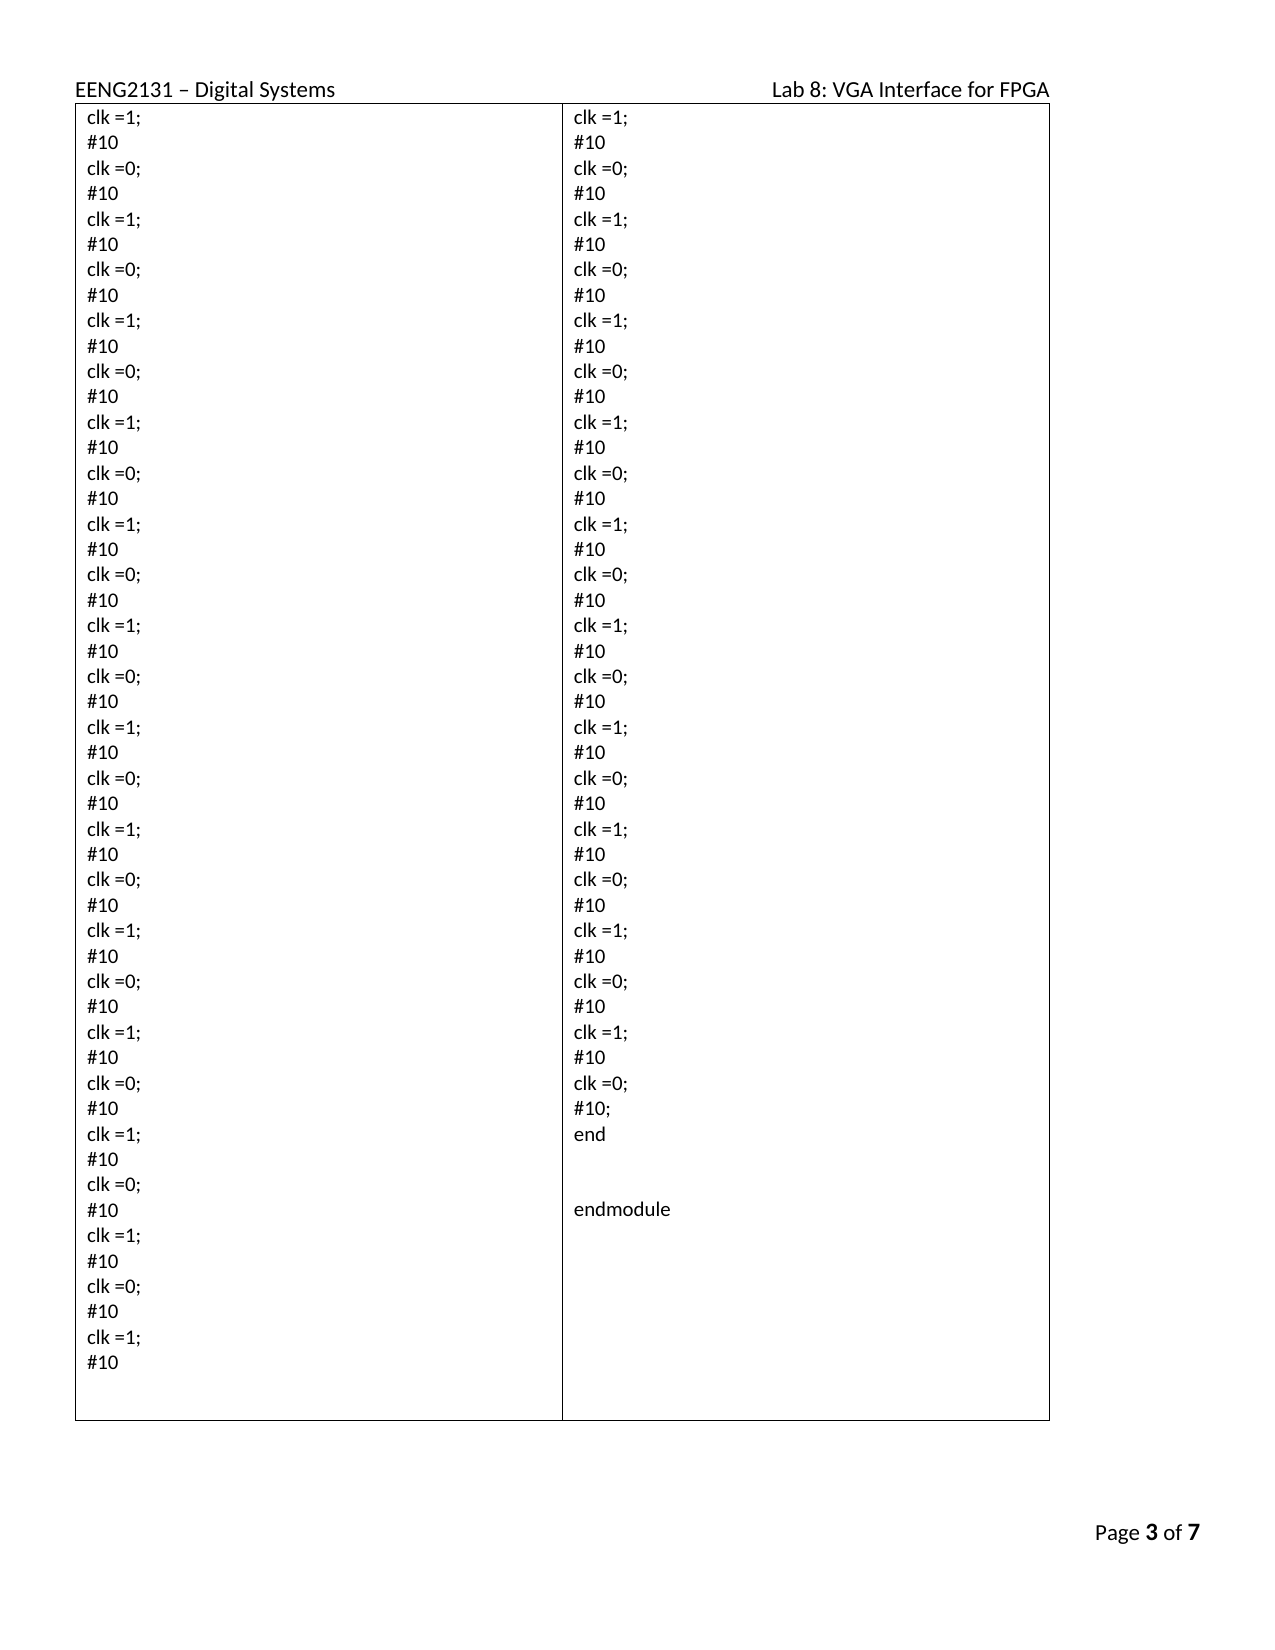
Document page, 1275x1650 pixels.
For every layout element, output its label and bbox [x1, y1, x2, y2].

table_header [76, 104, 562, 1420]
table_header [563, 104, 1049, 1420]
